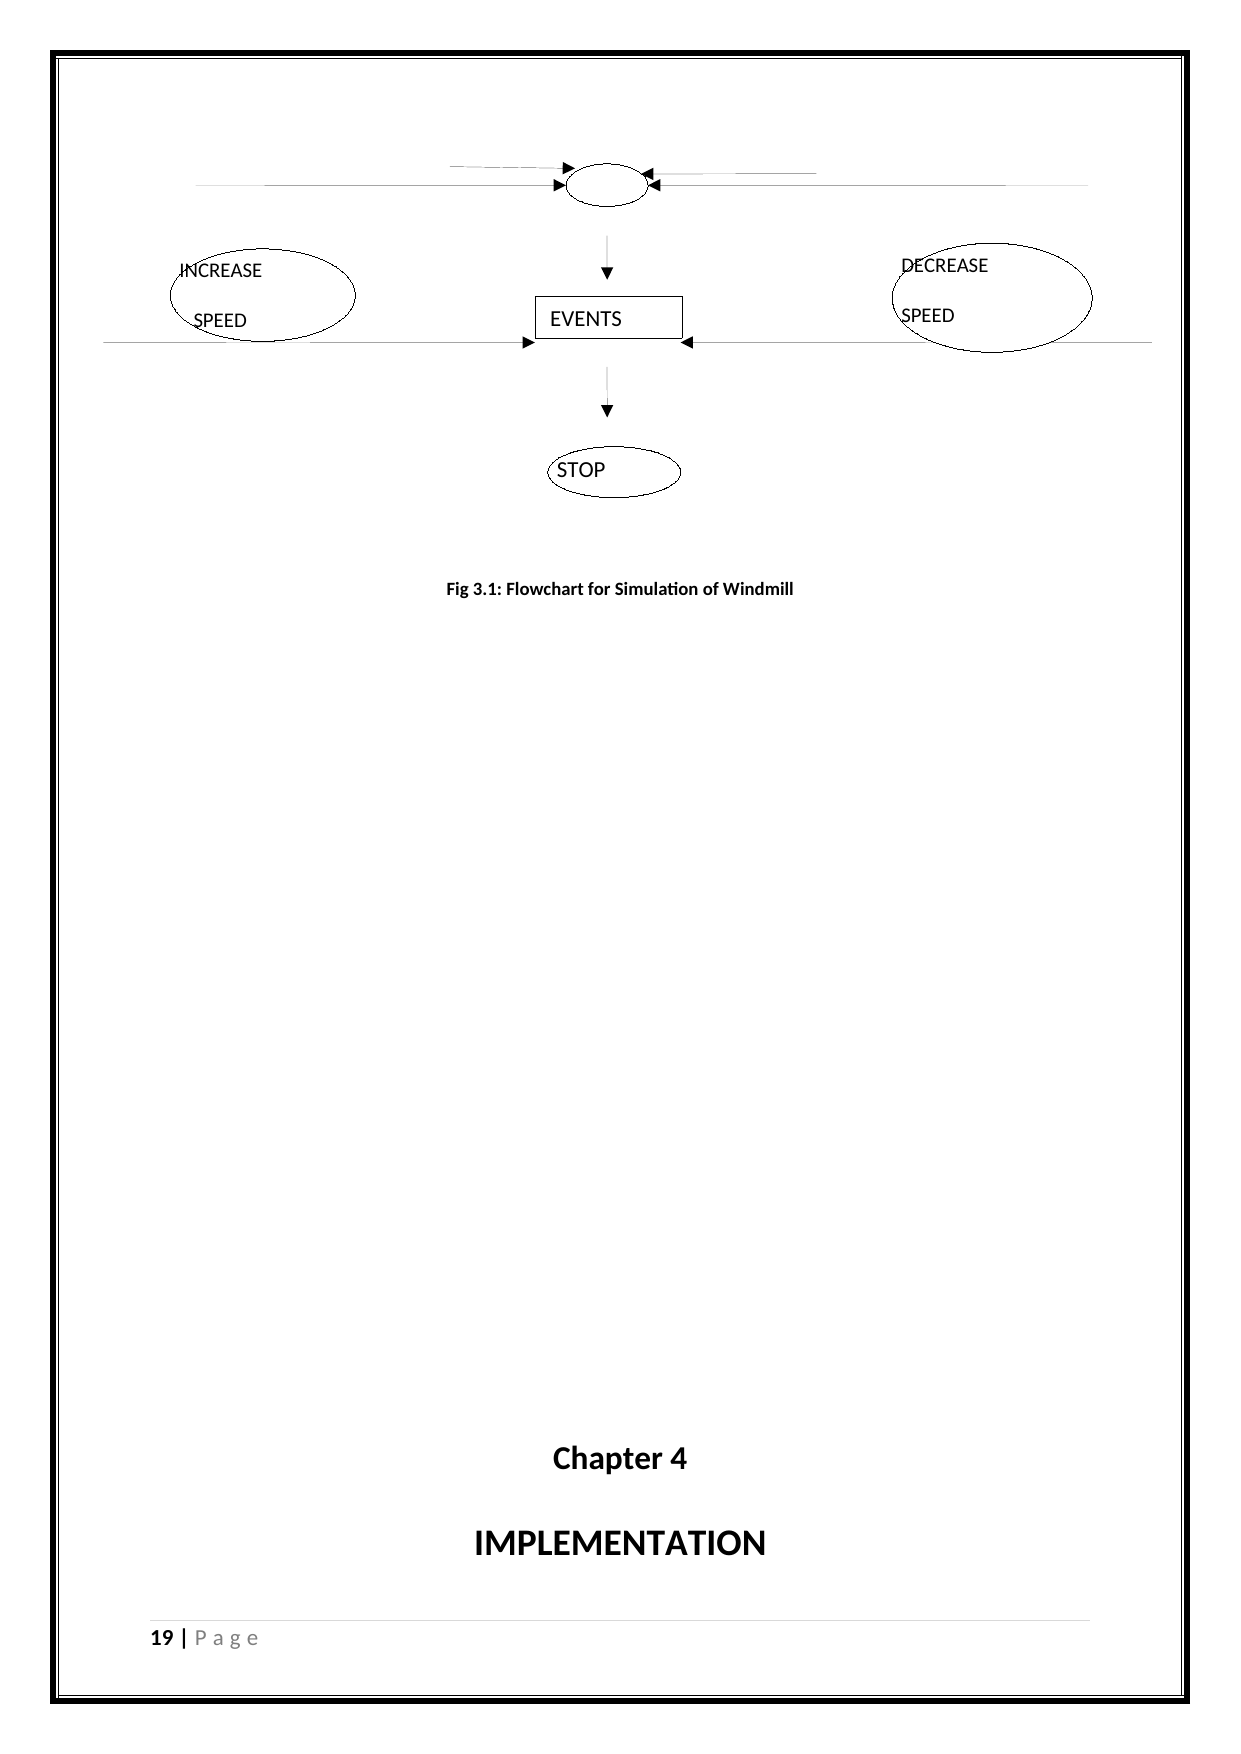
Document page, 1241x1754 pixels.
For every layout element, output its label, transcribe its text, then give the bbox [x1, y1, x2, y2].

text IMPLEMENTATION [150, 1518, 1090, 1564]
text Chapter 4 [150, 1437, 1090, 1477]
text Fig 3.1: Flowchart for Simulation of Windmill [150, 577, 1090, 600]
